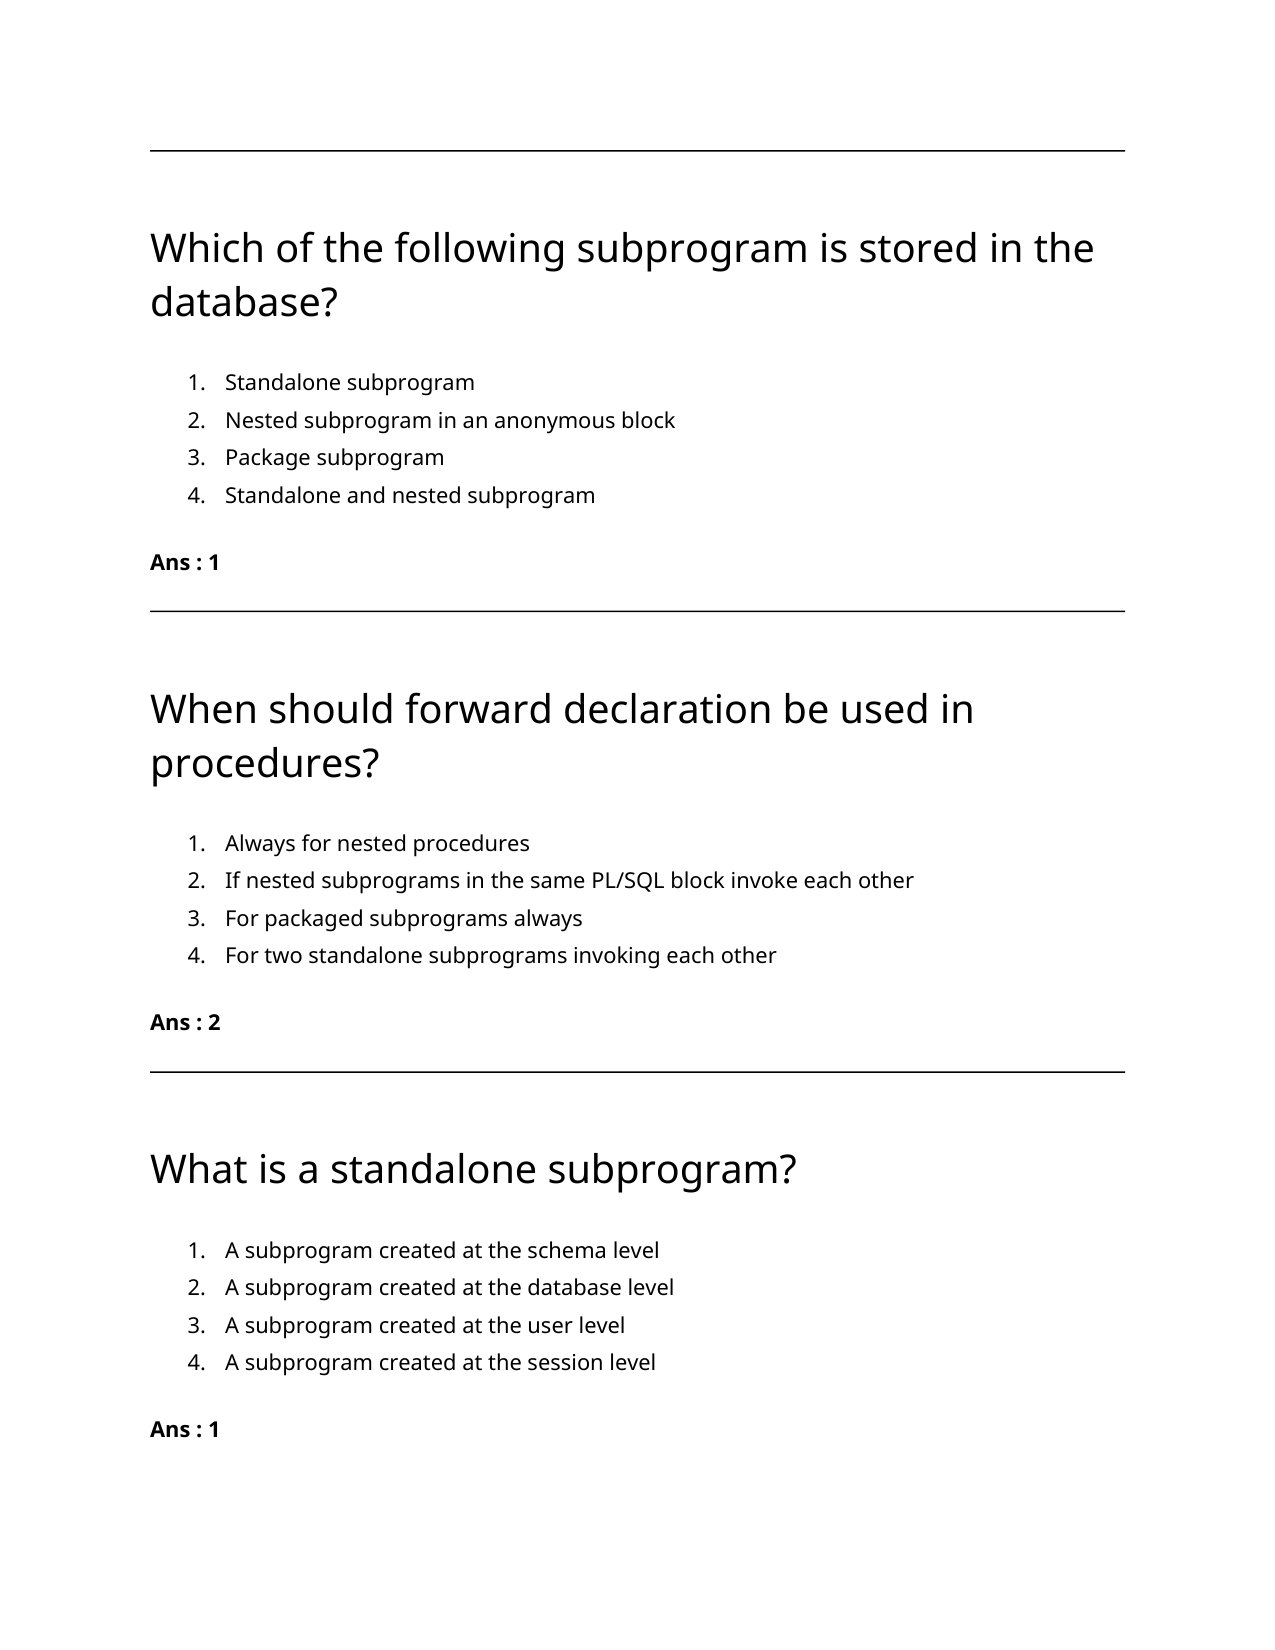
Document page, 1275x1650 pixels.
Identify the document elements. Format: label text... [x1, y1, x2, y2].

list A subprogram created at the session level [187, 1339, 1125, 1377]
list Package subprogram [187, 434, 1125, 472]
list A subprogram created at the database level [187, 1264, 1125, 1302]
list If nested subprograms in the same PL/SQL block invoke each other [187, 858, 1125, 895]
text What is a standalone subprogram? [150, 1142, 1125, 1196]
list For packaged subprograms always [187, 895, 1125, 933]
list Standalone subprogram [187, 359, 1125, 397]
text Ans : 1 [150, 1406, 1125, 1443]
text When should forward declaration be used in procedures? [150, 681, 1125, 789]
list A subprogram created at the schema level [187, 1227, 1125, 1264]
list Standalone and nested subprogram [187, 472, 1125, 509]
text Which of the following subprogram is stored in the database? [150, 220, 1125, 328]
list A subprogram created at the user level [187, 1302, 1125, 1339]
text Ans : 1 [150, 539, 1125, 576]
list Nested subprogram in an anonymous block [187, 397, 1125, 434]
text Ans : 2 [150, 999, 1125, 1037]
list Always for nested procedures [187, 820, 1125, 858]
list For two standalone subprograms invoking each other [187, 933, 1125, 970]
